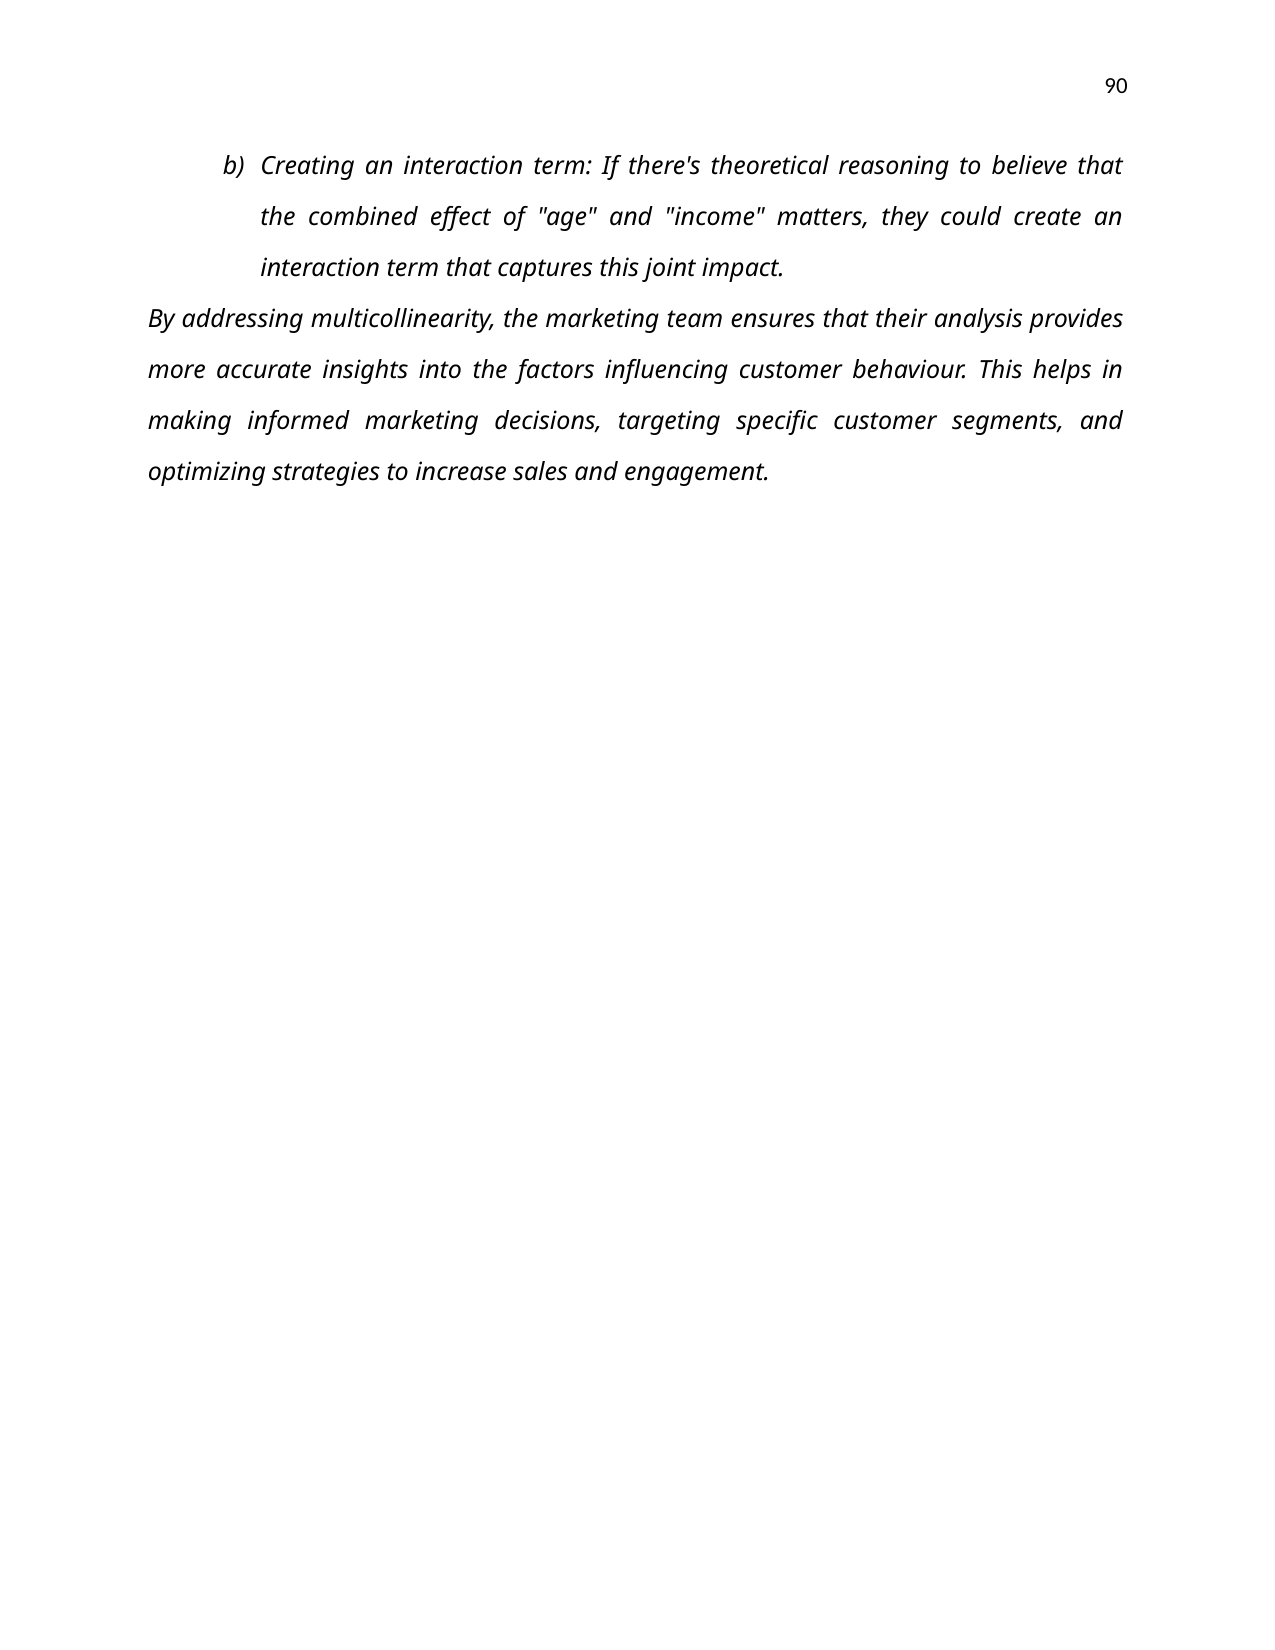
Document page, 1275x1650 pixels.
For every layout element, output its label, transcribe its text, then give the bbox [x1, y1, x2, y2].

text By addressing multicollinearity, the marketing team ensures that their analysis provides more accurate insights into the factors influencing customer behaviour. This helps in making informed marketing decisions, targeting specific customer segments, and optimizing strategies to increase sales and engagement. [148, 301, 1127, 488]
list Creating an interaction term: If there's theoretical reasoning to believe that the combined effect of "age" and "income" matters, they could create an interaction term that captures this joint impact. [223, 148, 1127, 284]
